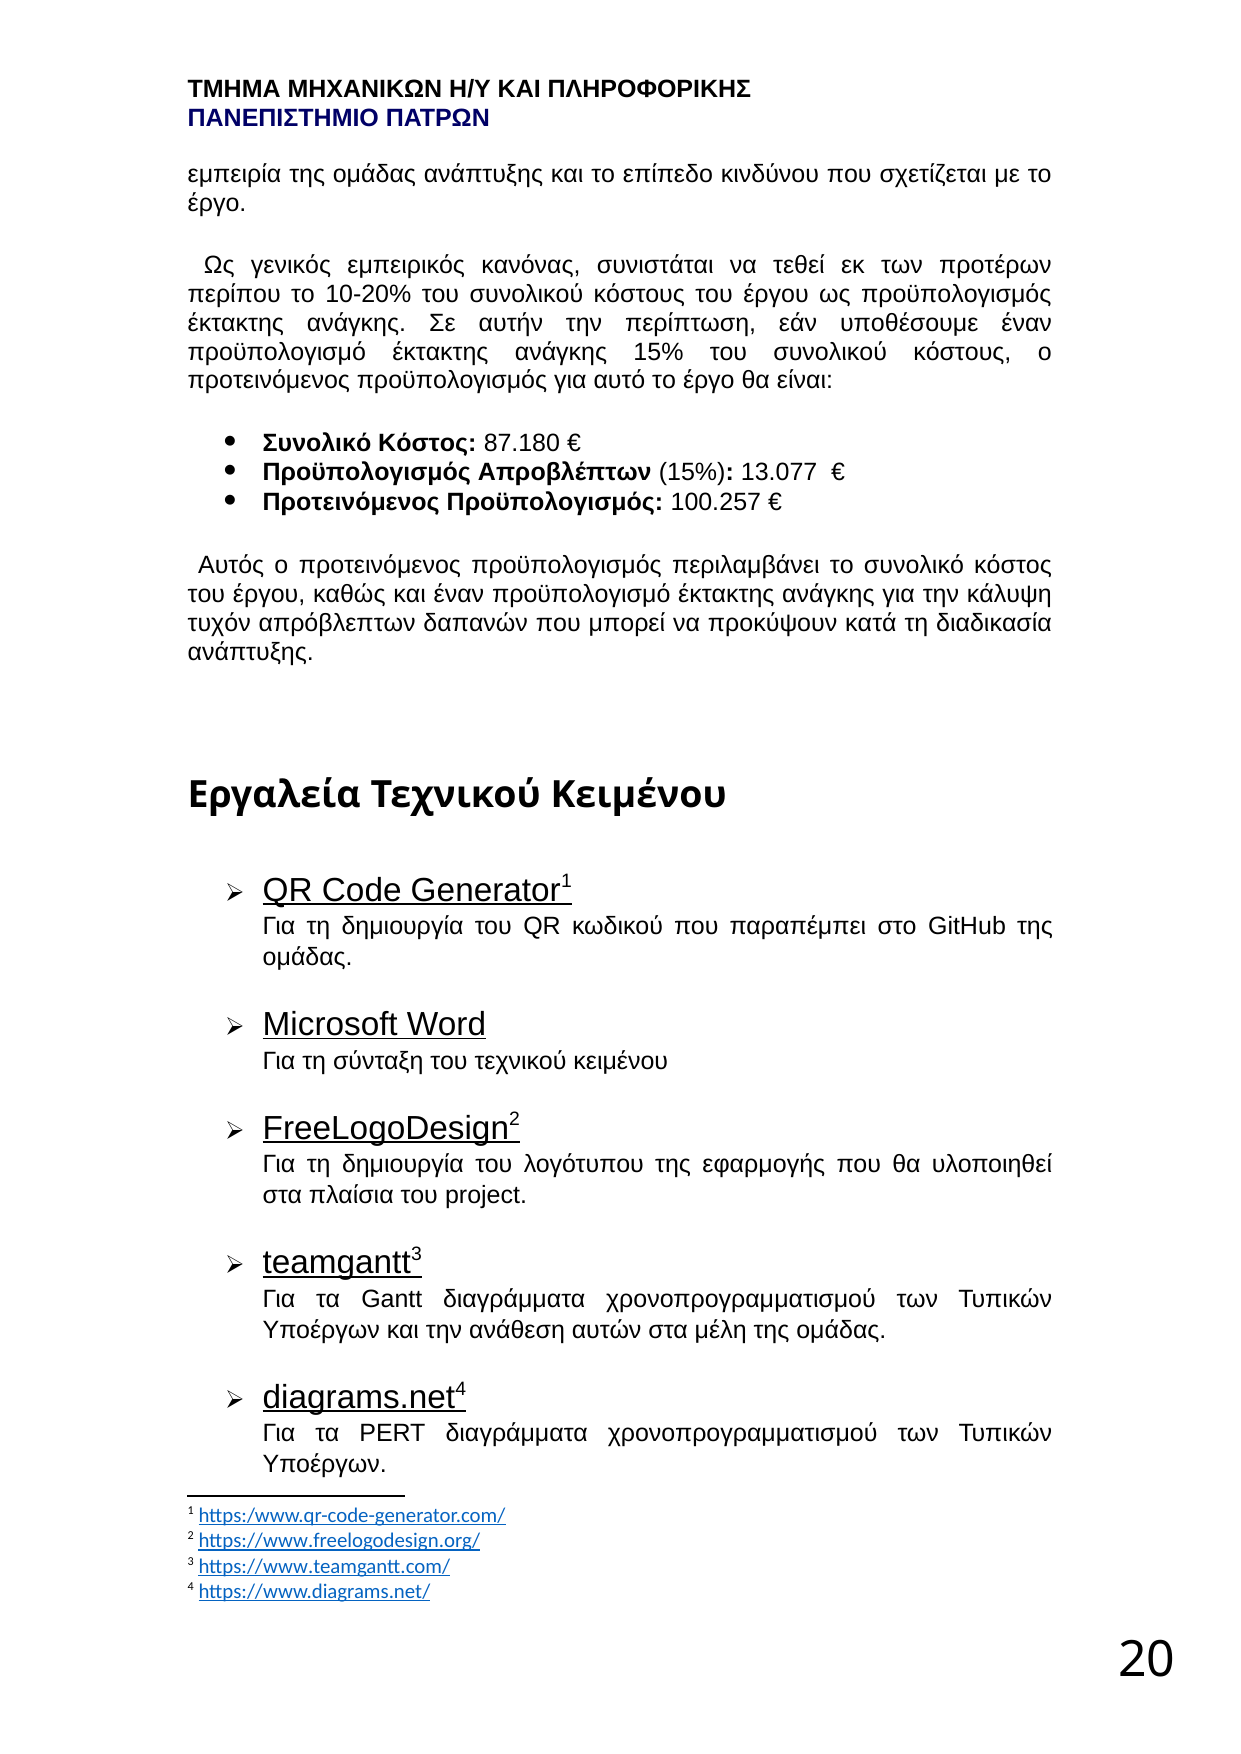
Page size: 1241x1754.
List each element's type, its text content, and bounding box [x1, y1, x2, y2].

list Για τη σύνταξη του τεχνικού κειμένου [262, 1046, 1053, 1074]
list Για τη δημιουργία του QR κωδικού που παραπέμπει στο GitHub της ομάδας. [262, 911, 1053, 971]
list Για τη δημιουργία του λογότυπου της εφαρμογής που θα υλοποιηθεί στα πλαίσια του project. [262, 1149, 1053, 1209]
list QR Code Generator [225, 869, 1053, 908]
list Προϋπολογισμός Απροβλέπτων (15%): 13.077 € [225, 457, 1053, 487]
list Προτεινόμενος Προϋπολογισμός: 100.257 € [225, 487, 1053, 517]
list Για τα Gantt διαγράμματα χρονοπρογραμματισμού των Τυπικών Υποέργων και την ανάθεση αυτών στα μέλη της ομάδας. [262, 1284, 1053, 1343]
subtitle Εργαλεία Τεχνικού Κειμένου [187, 768, 1053, 819]
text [187, 159, 1053, 217]
list Για τα PERT διαγράμματα χρονοπρογραμματισμού των Τυπικών Υποέργων. [262, 1418, 1053, 1478]
list teamgantt [225, 1242, 1053, 1281]
text Αυτός ο προτεινόμενος προϋπολογισμός περιλαμβάνει το συνολικό κόστος του έργου, καθώς και έναν προϋπολογισμό έκτακτης ανάγκης για την κάλυψη τυχόν απρόβλεπτων δαπανών που μπορεί να προκύψουν κατά τη διαδικασία ανάπτυξης. [187, 551, 1053, 666]
text Ως γενικός εμπειρικός κανόνας, συνιστάται να τεθεί εκ των προτέρων περίπου το 10-20% του συνολικού κόστους του έργου ως προϋπολογισμός έκτακτης ανάγκης. Σε αυτήν την περίπτωση, εάν υποθέσουμε έναν προϋπολογισμό έκτακτης ανάγκης 15% του συνολικού κόστους, ο προτεινόμενος προϋπολογισμός για αυτό το έργο θα είναι: [187, 250, 1053, 394]
list Microsoft Word [225, 1004, 1053, 1043]
list diagrams.net [225, 1377, 1053, 1415]
list Συνολικό Κόστος: 87.180 € [225, 428, 1053, 457]
list FreeLogoDesign [225, 1108, 1053, 1146]
